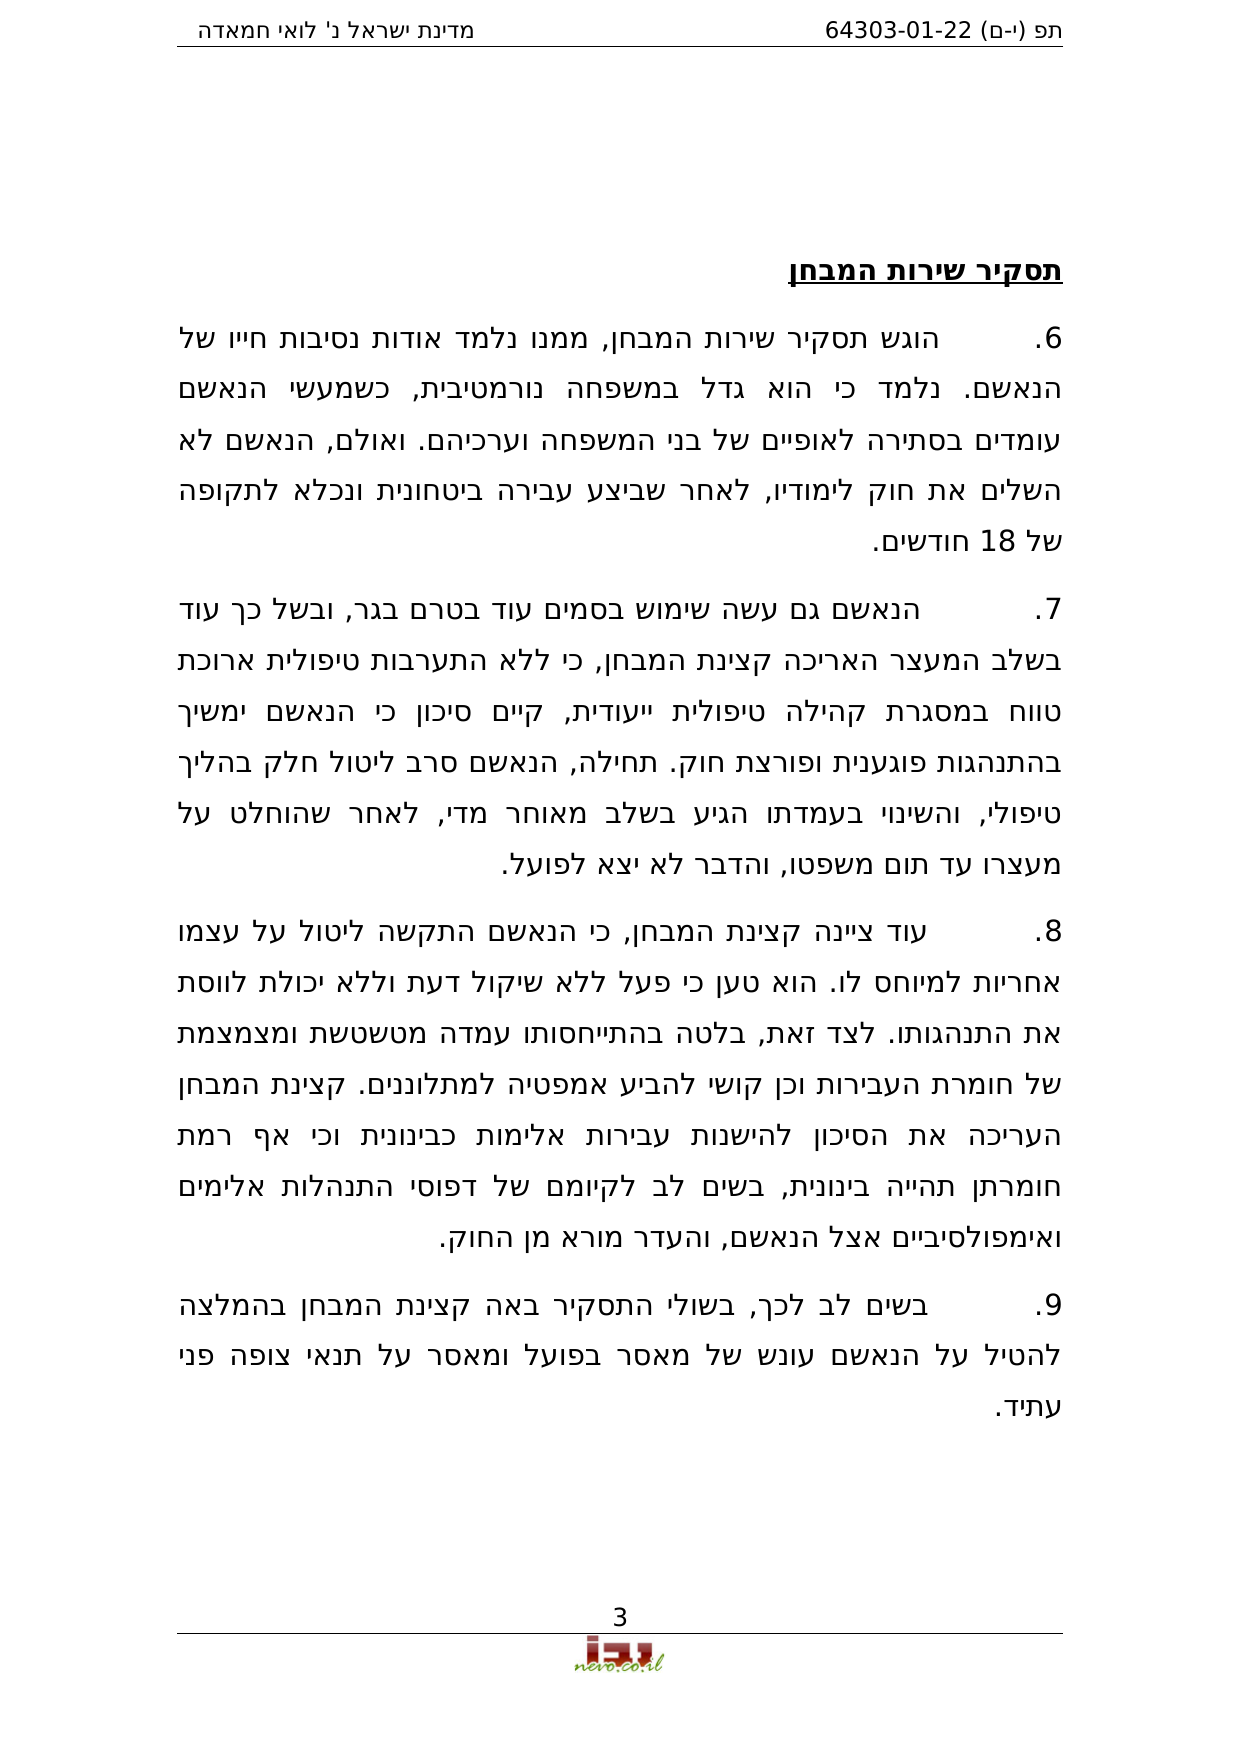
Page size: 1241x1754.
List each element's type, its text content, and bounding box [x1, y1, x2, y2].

text 8. עוד ציינה קצינת המבחן, כי הנאשם התקשה ליטול על עצמו אחריות למיוחס לו. הוא טען כי פעל ללא שיקול דעת וללא יכולת לווסת את התנהגותו. לצד זאת, בלטה בהתייחסותו עמדה מטשטשת ומצמצמת של חומרת העבירות וכן קושי להביע אמפטיה למתלוננים. קצינת המבחן העריכה את הסיכון להישנות עבירות אלימות כבינונית וכי אף רמת חומרתן תהייה בינונית, בשים לב לקיומם של דפוסי התנהלות אלימים ואימפולסיביים אצל הנאשם, והעדר מורא מן החוק. [177, 914, 1063, 1254]
text 9. בשים לב לכך, בשולי התסקיר באה קצינת המבחן בהמלצה להטיל על הנאשם עונש של מאסר בפועל ומאסר על תנאי צופה פני עתיד. [177, 1288, 1063, 1424]
text תסקיר שירות המבחן [177, 253, 1063, 287]
text 7. הנאשם גם עשה שימוש בסמים עוד בטרם בגר, ובשל כך עוד בשלב המעצר האריכה קצינת המבחן, כי ללא התערבות טיפולית ארוכת טווח במסגרת קהילה טיפולית ייעודית, קיים סיכון כי הנאשם ימשיך בהתנהגות פוגענית ופורצת חוק. תחילה, הנאשם סרב ליטול חלק בהליך טיפולי, והשינוי בעמדתו הגיע בשלב מאוחר מדי, לאחר שהוחלט על מעצרו עד תום משפטו, והדבר לא יצא לפועל. [177, 592, 1063, 881]
picture [574, 1635, 666, 1673]
text 6. הוגש תסקיר שירות המבחן, ממנו נלמד אודות נסיבות חייו של הנאשם. נלמד כי הוא גדל במשפחה נורמטיבית, כשמעשי הנאשם עומדים בסתירה לאופיים של בני המשפחה וערכיהם. ואולם, הנאשם לא השלים את חוק לימודיו, לאחר שביצע עבירה ביטחונית ונכלא לתקופה של 18 חודשים. [177, 321, 1063, 559]
